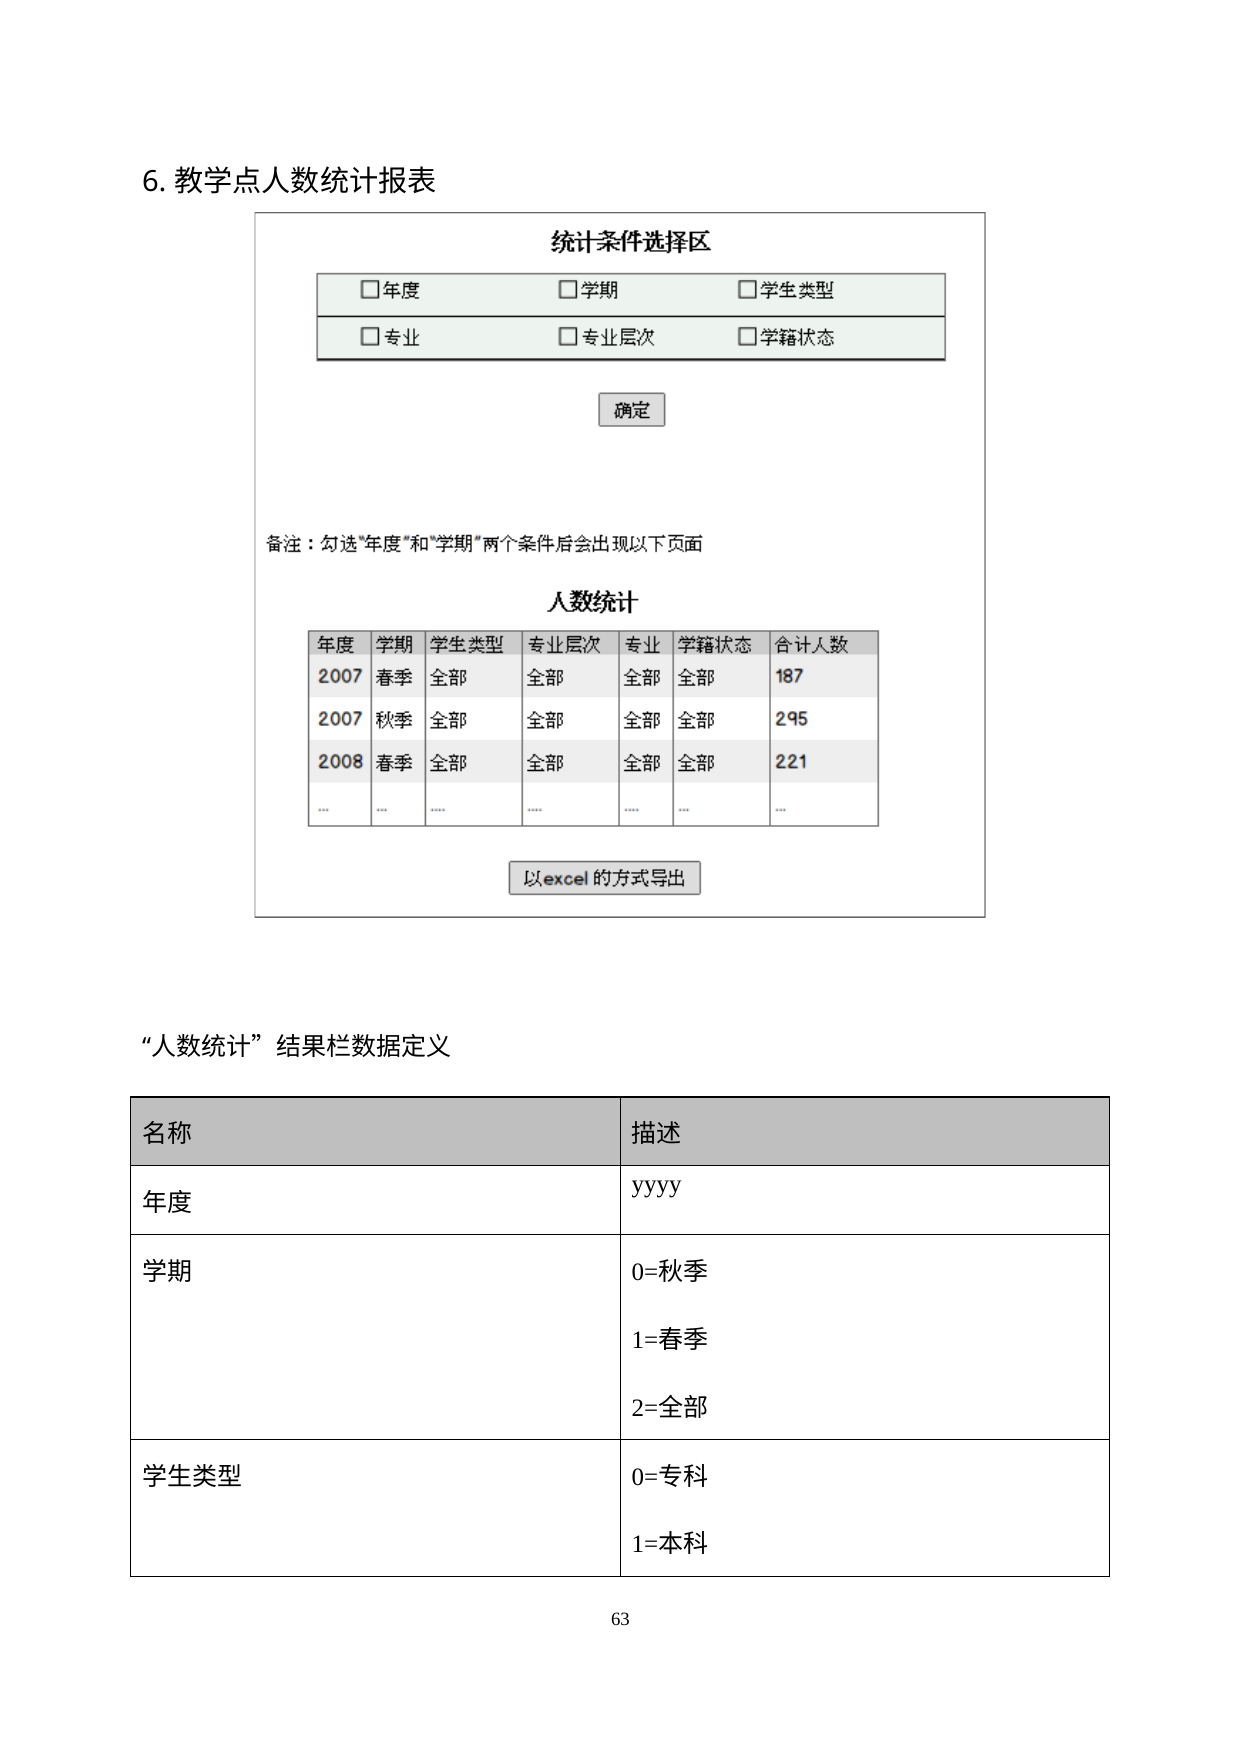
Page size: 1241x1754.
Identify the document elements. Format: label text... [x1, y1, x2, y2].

table_header 描述 [621, 1098, 1109, 1165]
text “人数统计”结果栏数据定义 [142, 1010, 1098, 1078]
table_cell 0=秋季 1=春季 2=全部 [621, 1235, 1109, 1439]
table_cell yyyy [621, 1166, 1109, 1234]
table_cell 年度 [131, 1166, 620, 1234]
table_header 名称 [131, 1098, 620, 1165]
table_cell 学期 [131, 1235, 620, 1439]
picture [254, 212, 986, 918]
table_cell 学生类型 [131, 1440, 620, 1576]
table_cell 0=专科 1=本科 2=全部 [621, 1440, 1109, 1576]
text 6. 教学点人数统计报表 [142, 144, 1098, 212]
